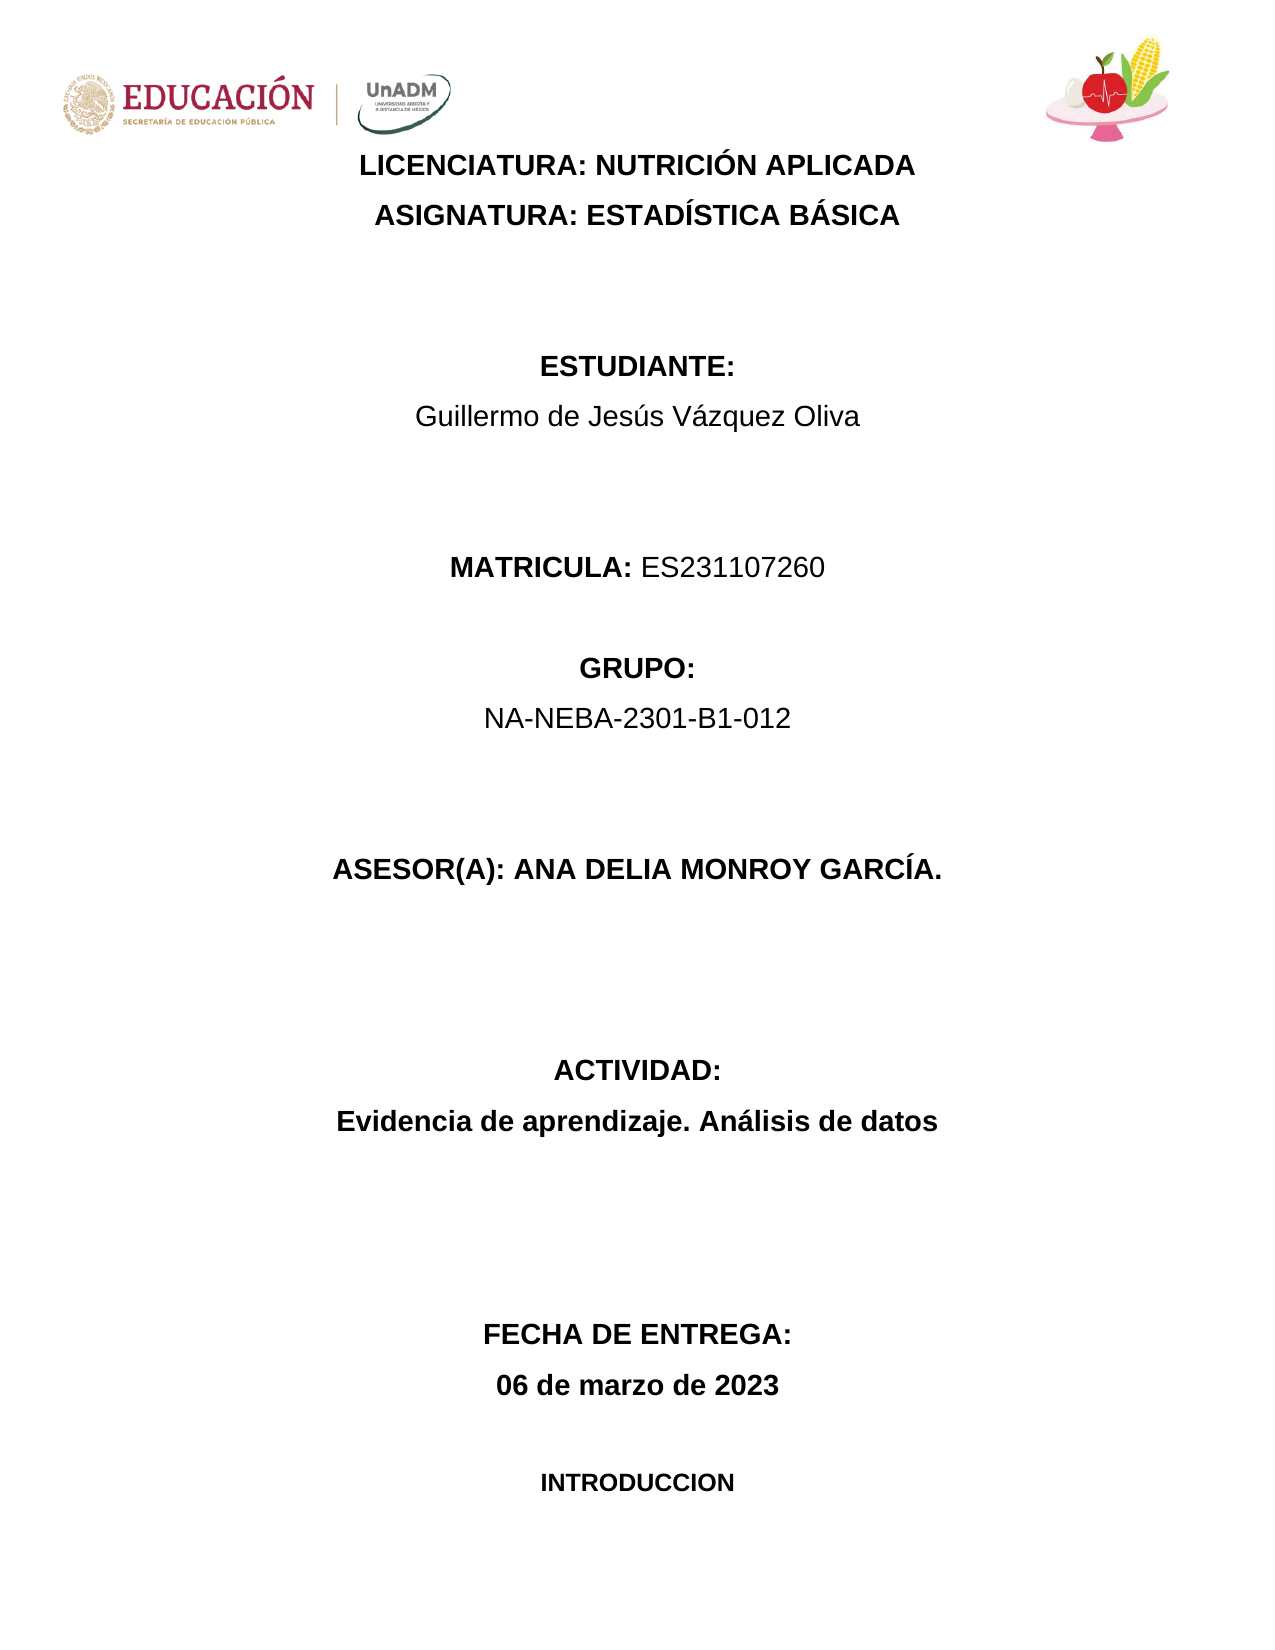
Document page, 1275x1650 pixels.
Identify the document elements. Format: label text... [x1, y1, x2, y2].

text Guillermo de Jesús Vázquez Oliva [177, 399, 1098, 433]
text ASIGNATURA: ESTADÍSTICA BÁSICA [177, 198, 1098, 231]
text FECHA DE ENTREGA: [177, 1317, 1098, 1351]
text Evidencia de aprendizaje. Análisis de datos [177, 1103, 1098, 1137]
picture [1042, 34, 1170, 148]
text ASESOR(A): ANA DELIA MONROY GARCÍA. [177, 852, 1098, 886]
text 06 de marzo de 2023 [177, 1367, 1098, 1401]
text NA-NEBA-2301-B1-012 [177, 701, 1098, 734]
text INTRODUCCION [177, 1468, 1098, 1497]
text GRUPO: [177, 651, 1098, 684]
picture [63, 65, 451, 146]
text MATRICULA: ES231107260 [177, 550, 1098, 584]
text ACTIVIDAD: [177, 1053, 1098, 1087]
text ESTUDIANTE: [177, 349, 1098, 382]
text LICENCIATURA: NUTRICIÓN APLICADA [177, 148, 1098, 181]
